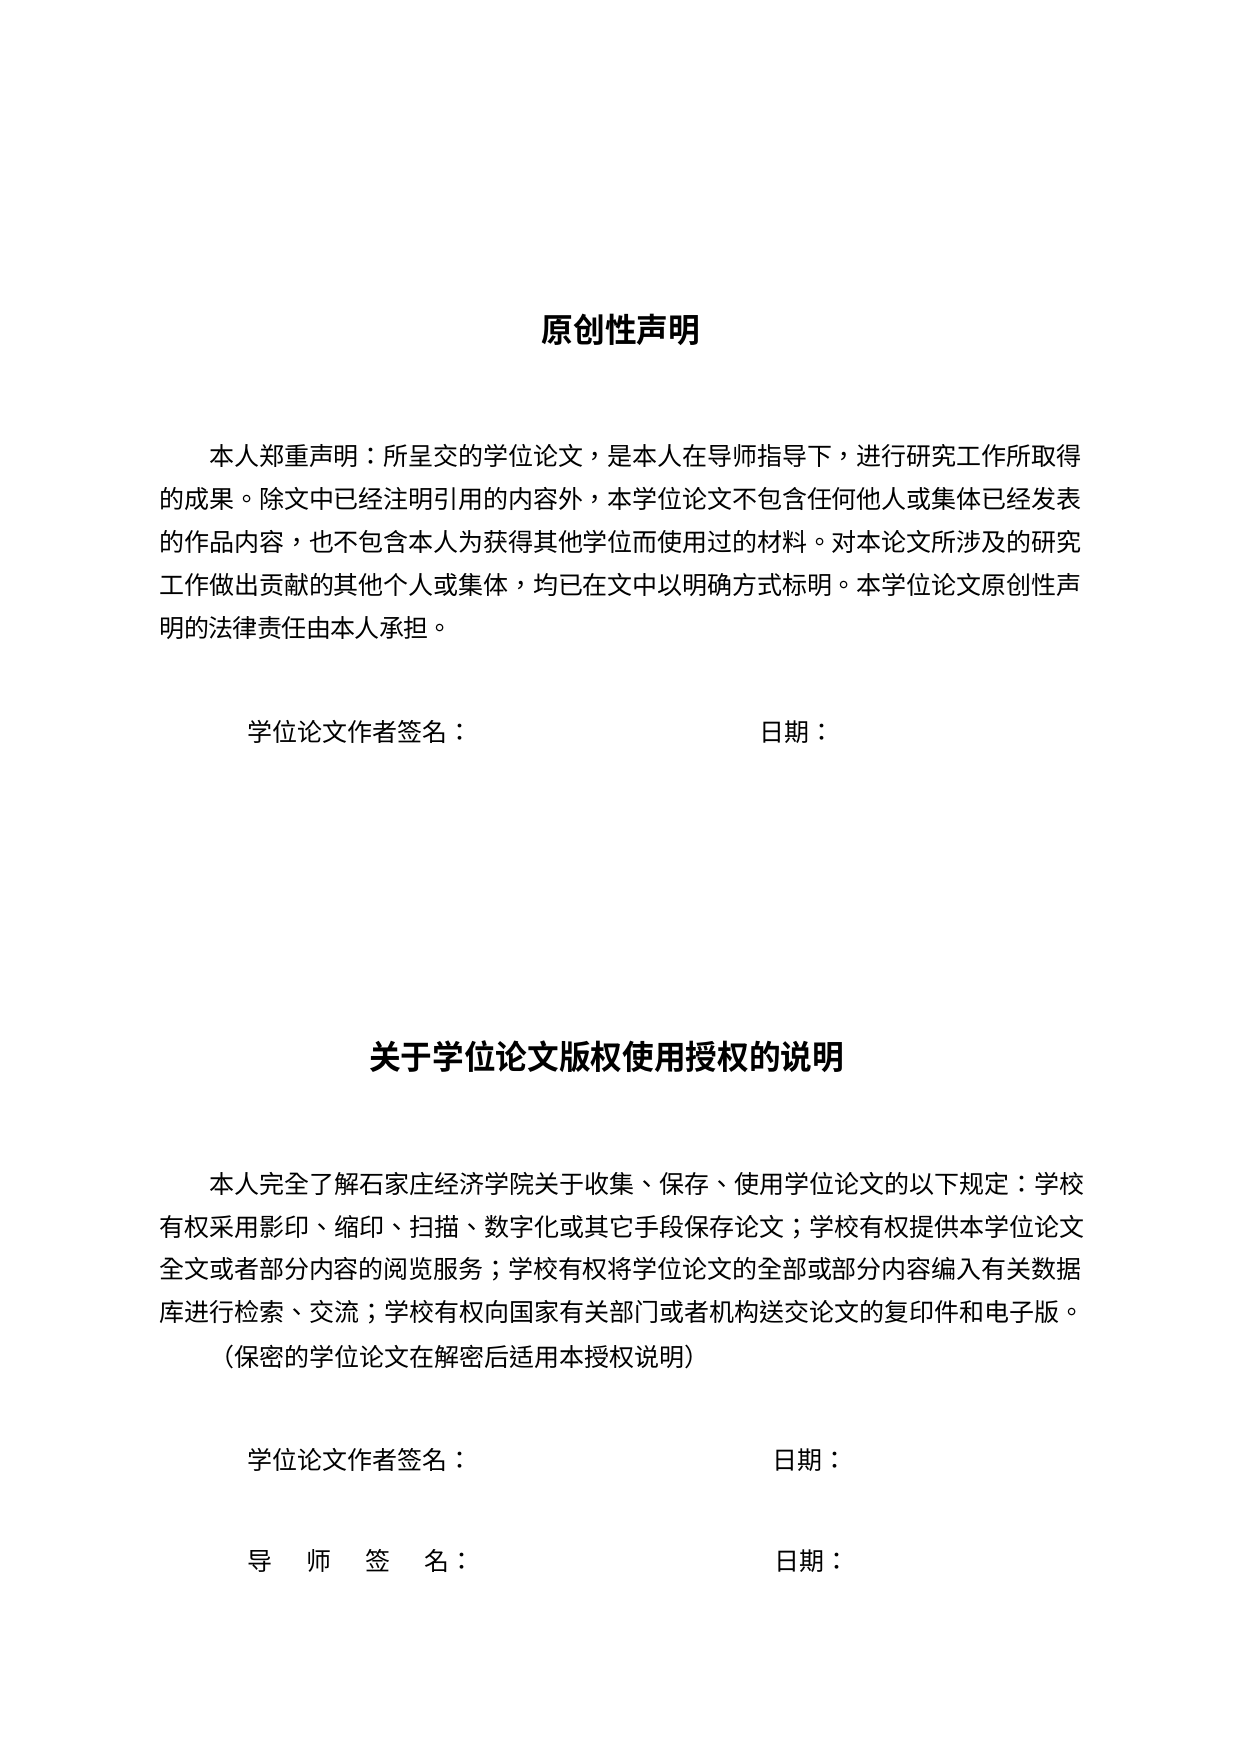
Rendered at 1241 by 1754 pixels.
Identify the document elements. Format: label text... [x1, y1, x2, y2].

text 学位论文作者签名： 日期： [247, 1442, 1096, 1476]
text 关于学位论文版权使用授权的说明 [369, 1029, 1096, 1078]
text 导 师 签 名： 日期： [248, 1544, 1096, 1578]
text 本人完全了解石家庄经济学院关于收集、保存、使用学位论文的以下规定：学校有权采用影印、缩印、扫描、数字化或其它手段保存论文；学校有权提供本学位论文全文或者部分内容的阅览服务；学校有权将学位论文的全部或部分内容编入有关数据库进行检索、交流；学校有权向国家有关部门或者机构送交论文的复印件和电子版。 [159, 1166, 1085, 1329]
text 本人郑重声明：所呈交的学位论文，是本人在导师指导下，进行研究工作所取得的成果。除文中已经注明引用的内容外，本学位论文不包含任何他人或集体已经发表的作品内容，也不包含本人为获得其他学位而使用过的材料。对本论文所涉及的研究工作做出贡献的其他个人或集体，均已在文中以明确方式标明。本学位论文原创性声明的法律责任由本人承担。 [159, 439, 1081, 645]
text 学位论文作者签名： 日期： [247, 715, 1096, 749]
text （保密的学位论文在解密后适用本授权说明） [209, 1340, 1096, 1374]
text 原创性声明 [539, 302, 702, 351]
